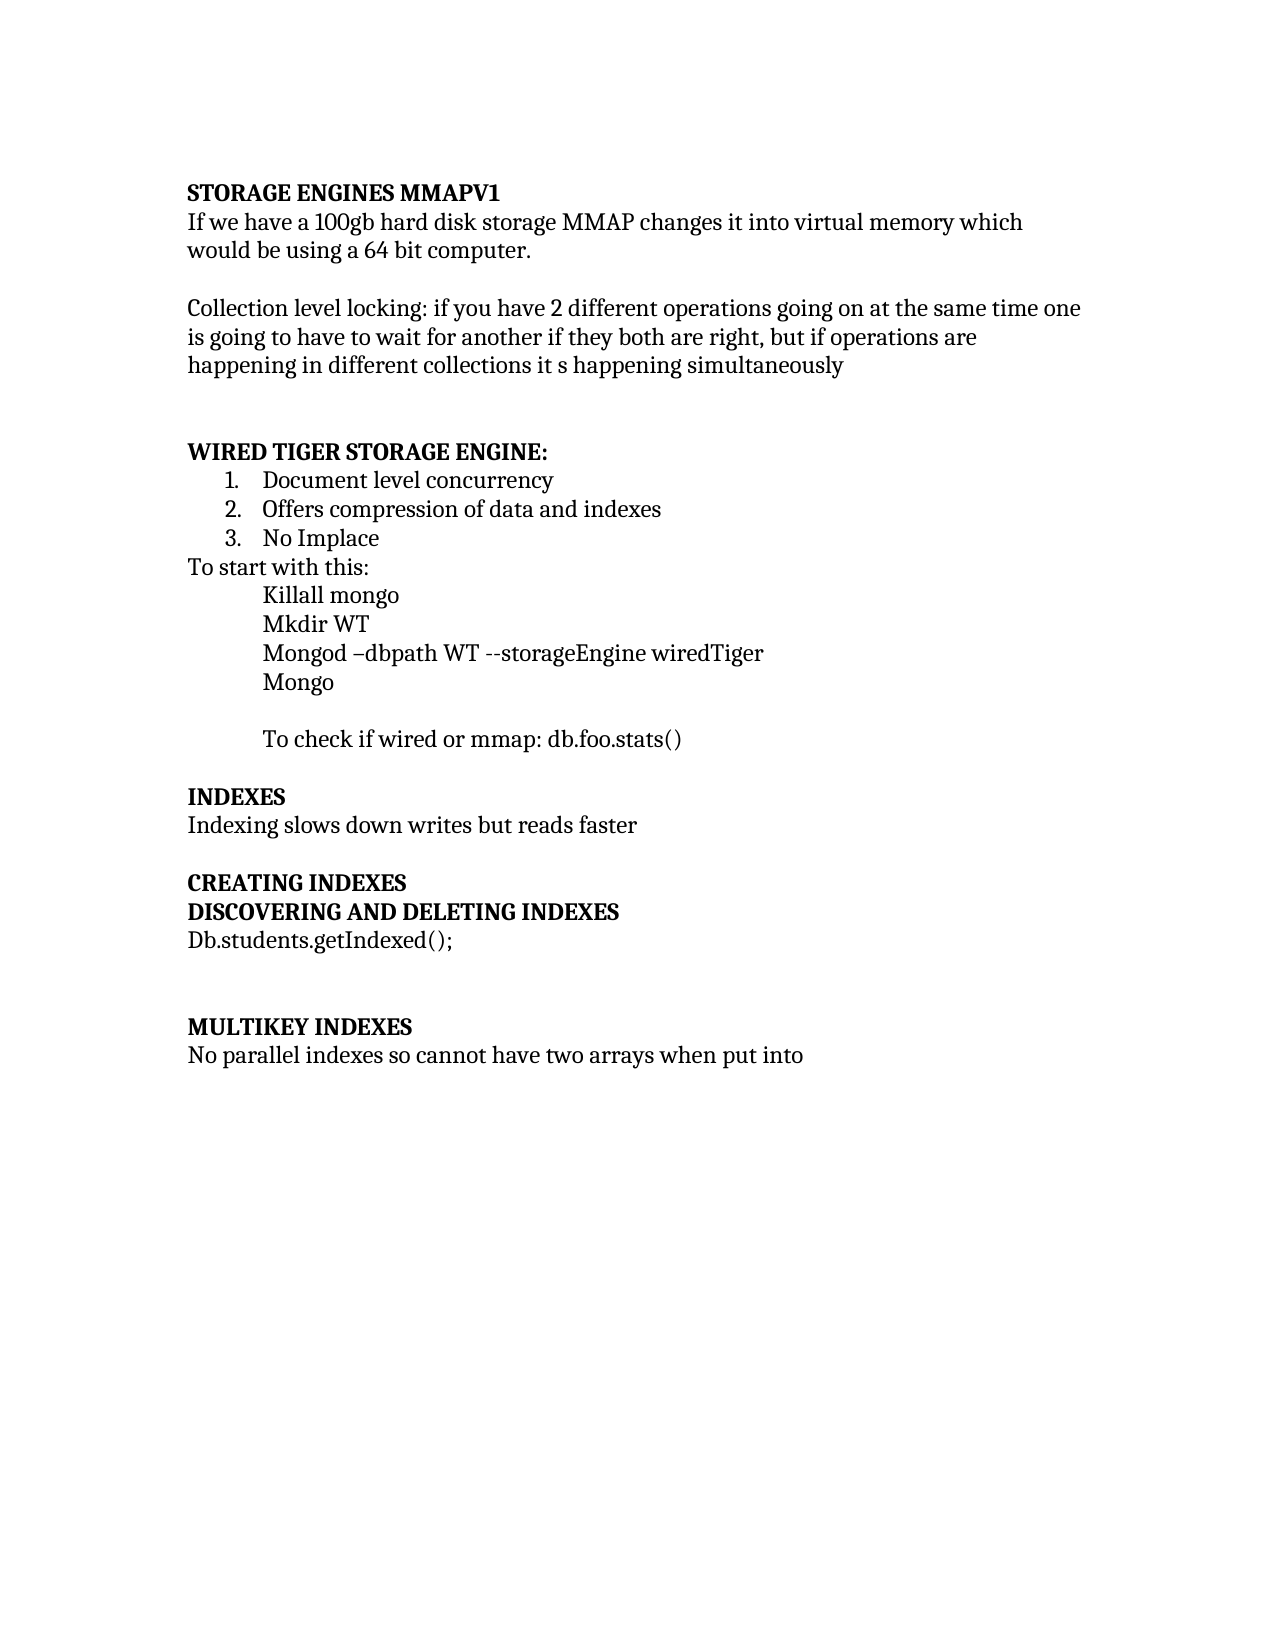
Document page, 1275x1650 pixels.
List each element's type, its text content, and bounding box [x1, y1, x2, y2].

text Killall mongo [187, 581, 1087, 610]
text No parallel indexes so cannot have two arrays when put into [187, 1041, 1087, 1070]
text Collection level locking: if you have 2 different operations going on at the same time one is going to have to wait for another if they both are right, but if operations are happening in different collections it s happening simultaneously [187, 294, 1087, 380]
text Mongod –dbpath WT --storageEngine wiredTiger [187, 639, 1087, 667]
text INDEXES [187, 782, 1087, 811]
text WIRED TIGER STORAGE ENGINE: [187, 437, 1087, 466]
text Db.students.getIndexed(); [187, 926, 1087, 955]
list Document level concurrency [225, 466, 1087, 495]
text Mongo [187, 667, 1087, 696]
text CREATING INDEXES [187, 869, 1087, 897]
text To start with this: [187, 552, 1087, 581]
text STORAGE ENGINES MMAPV1 [187, 179, 1087, 207]
text Indexing slows down writes but reads faster [187, 811, 1087, 840]
list No Implace [225, 524, 1087, 552]
text MULTIKEY INDEXES [187, 1012, 1087, 1041]
text Mkdir WT [187, 610, 1087, 639]
text If we have a 100gb hard disk storage MMAP changes it into virtual memory which would be using a 64 bit computer. [187, 207, 1087, 265]
list Offers compression of data and indexes [225, 495, 1087, 524]
text DISCOVERING AND DELETING INDEXES [187, 897, 1087, 926]
text To check if wired or mmap: db.foo.stats() [187, 725, 1087, 754]
